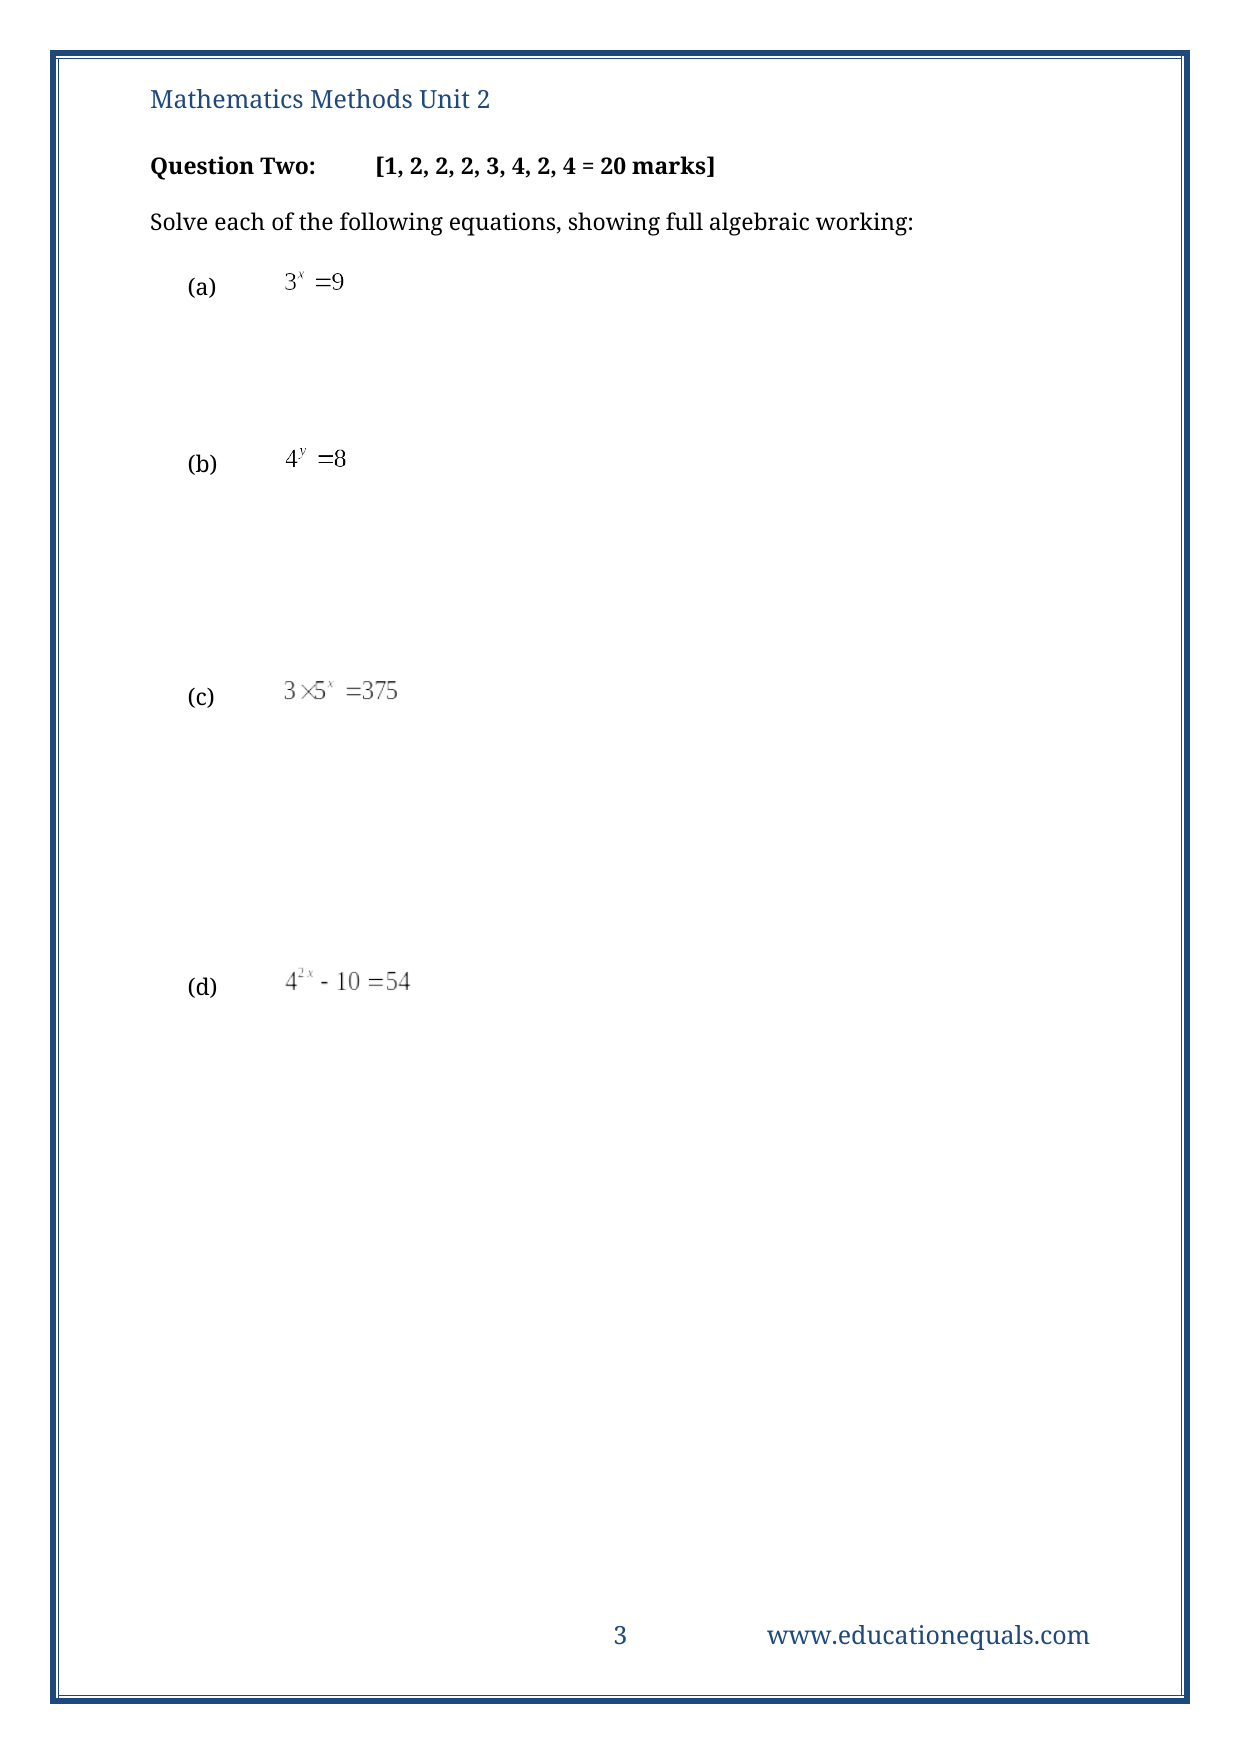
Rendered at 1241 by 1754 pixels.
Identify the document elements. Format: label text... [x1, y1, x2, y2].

text Solve each of the following equations, showing full algebraic working: [150, 206, 1090, 237]
text Question Two: [1, 2, 2, 2, 3, 4, 2, 4 = 20 marks] [150, 150, 1090, 181]
